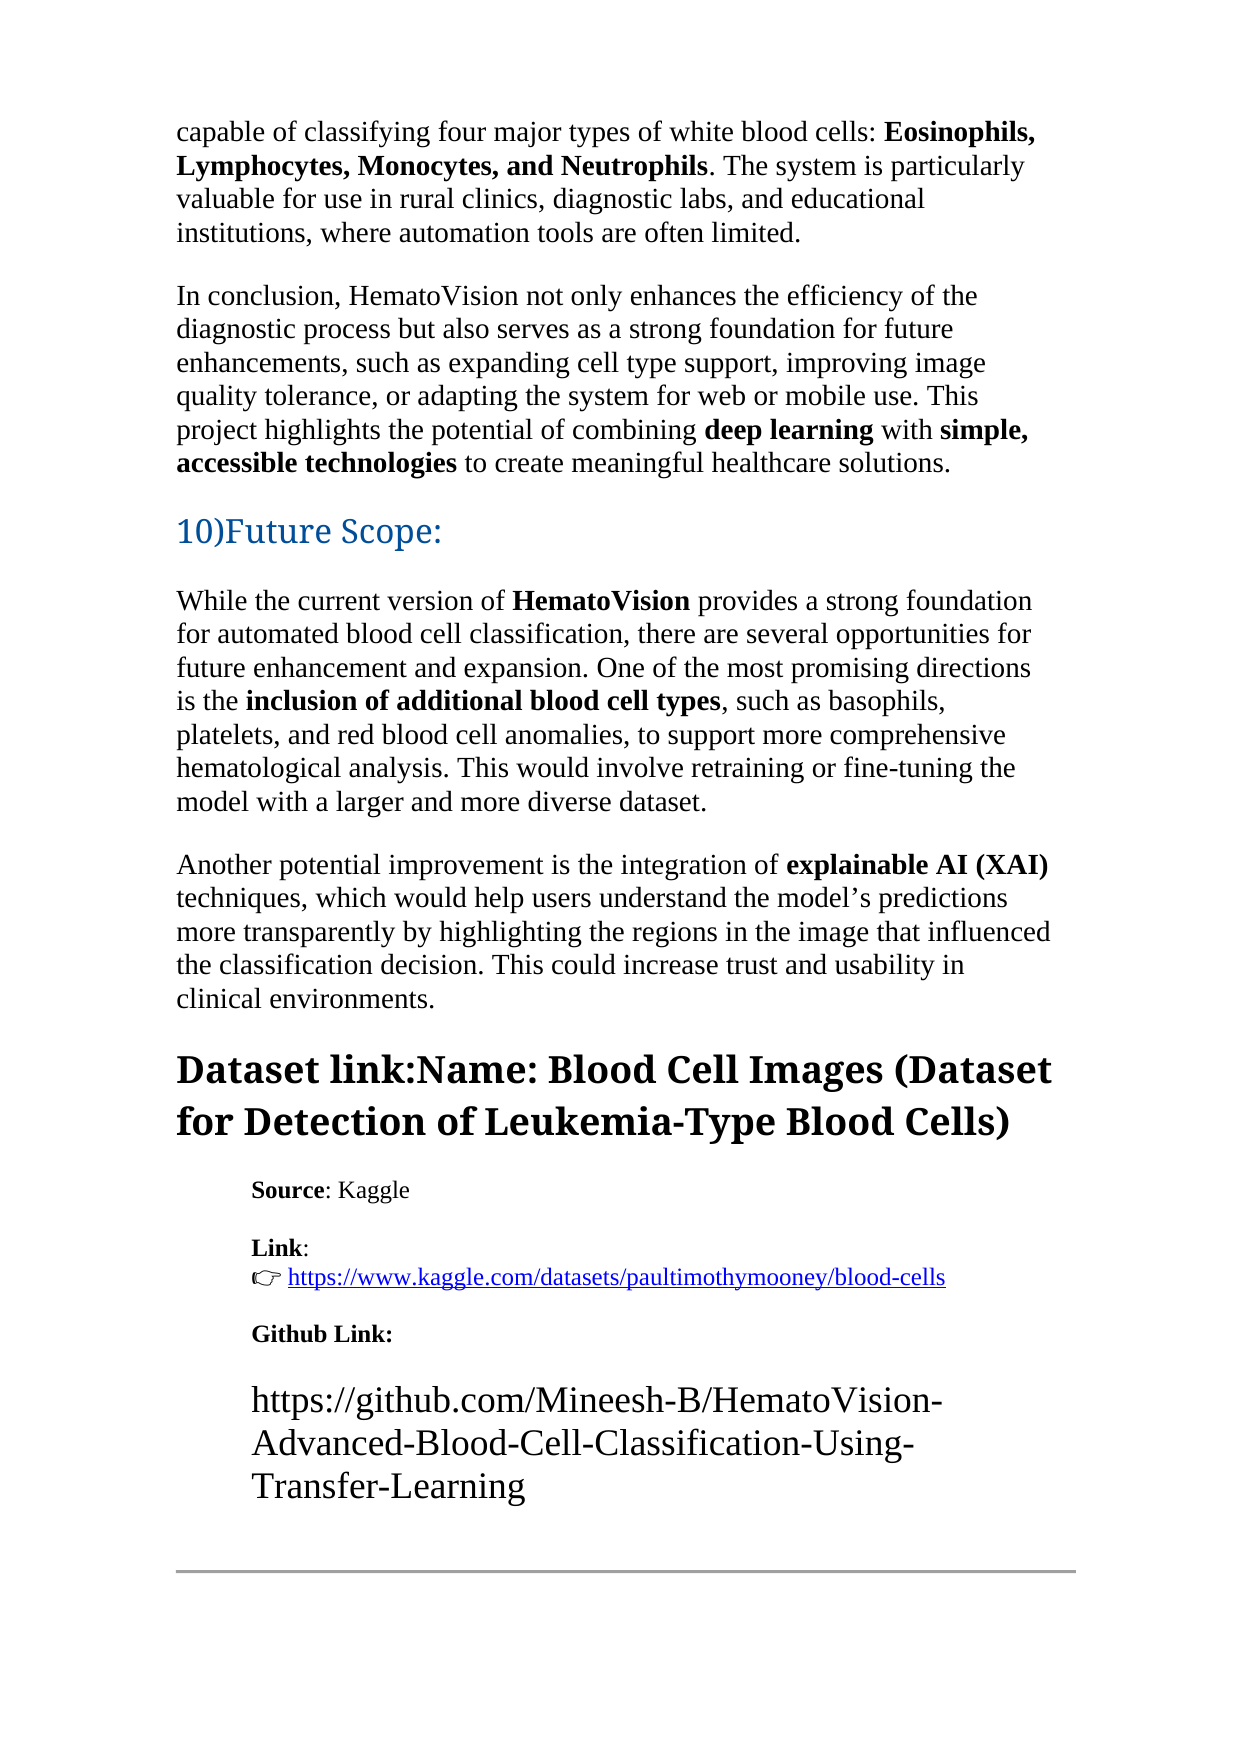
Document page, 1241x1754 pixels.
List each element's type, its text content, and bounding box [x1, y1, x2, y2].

text Another potential improvement is the integration of explainable AI (XAI) techniques, which would help users understand the model’s predictions more transparently by highlighting the regions in the image that influenced the classification decision. This could increase trust and usability in clinical environments. [176, 847, 1053, 1014]
text Source: Kaggle [251, 1175, 1053, 1204]
text Github Link: [251, 1319, 1053, 1348]
text While the current version of HematoVision provides a strong foundation for automated blood cell classification, there are several opportunities for future enhancement and expansion. One of the most promising directions is the inclusion of additional blood cell types, such as basophils, platelets, and red blood cell anomalies, to support more comprehensive hematological analysis. This would involve retraining or fine-tuning the model with a larger and more diverse dataset. [176, 583, 1053, 818]
text In conclusion, HematoVision not only enhances the efficiency of the diagnostic process but also serves as a strong foundation for future enhancements, such as expanding cell type support, improving image quality tolerance, or adapting the system for web or mobile use. This project highlights the potential of combining deep learning with simple, accessible technologies to create meaningful healthcare solutions. [176, 278, 1053, 479]
subtitle Dataset link:Name: Blood Cell Images (Dataset for Detection of Leukemia-Type Blood Cells) [176, 1044, 1053, 1146]
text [176, 114, 1053, 249]
text Link: 👉 https://www.kaggle.com/datasets/paultimothymooney/blood-cells [251, 1233, 1053, 1290]
text https://github.com/Mineesh-B/HematoVision-Advanced-Blood-Cell-Classification-Using-Transfer-Learning [251, 1377, 1053, 1507]
text 10)Future Scope: [176, 508, 1053, 554]
